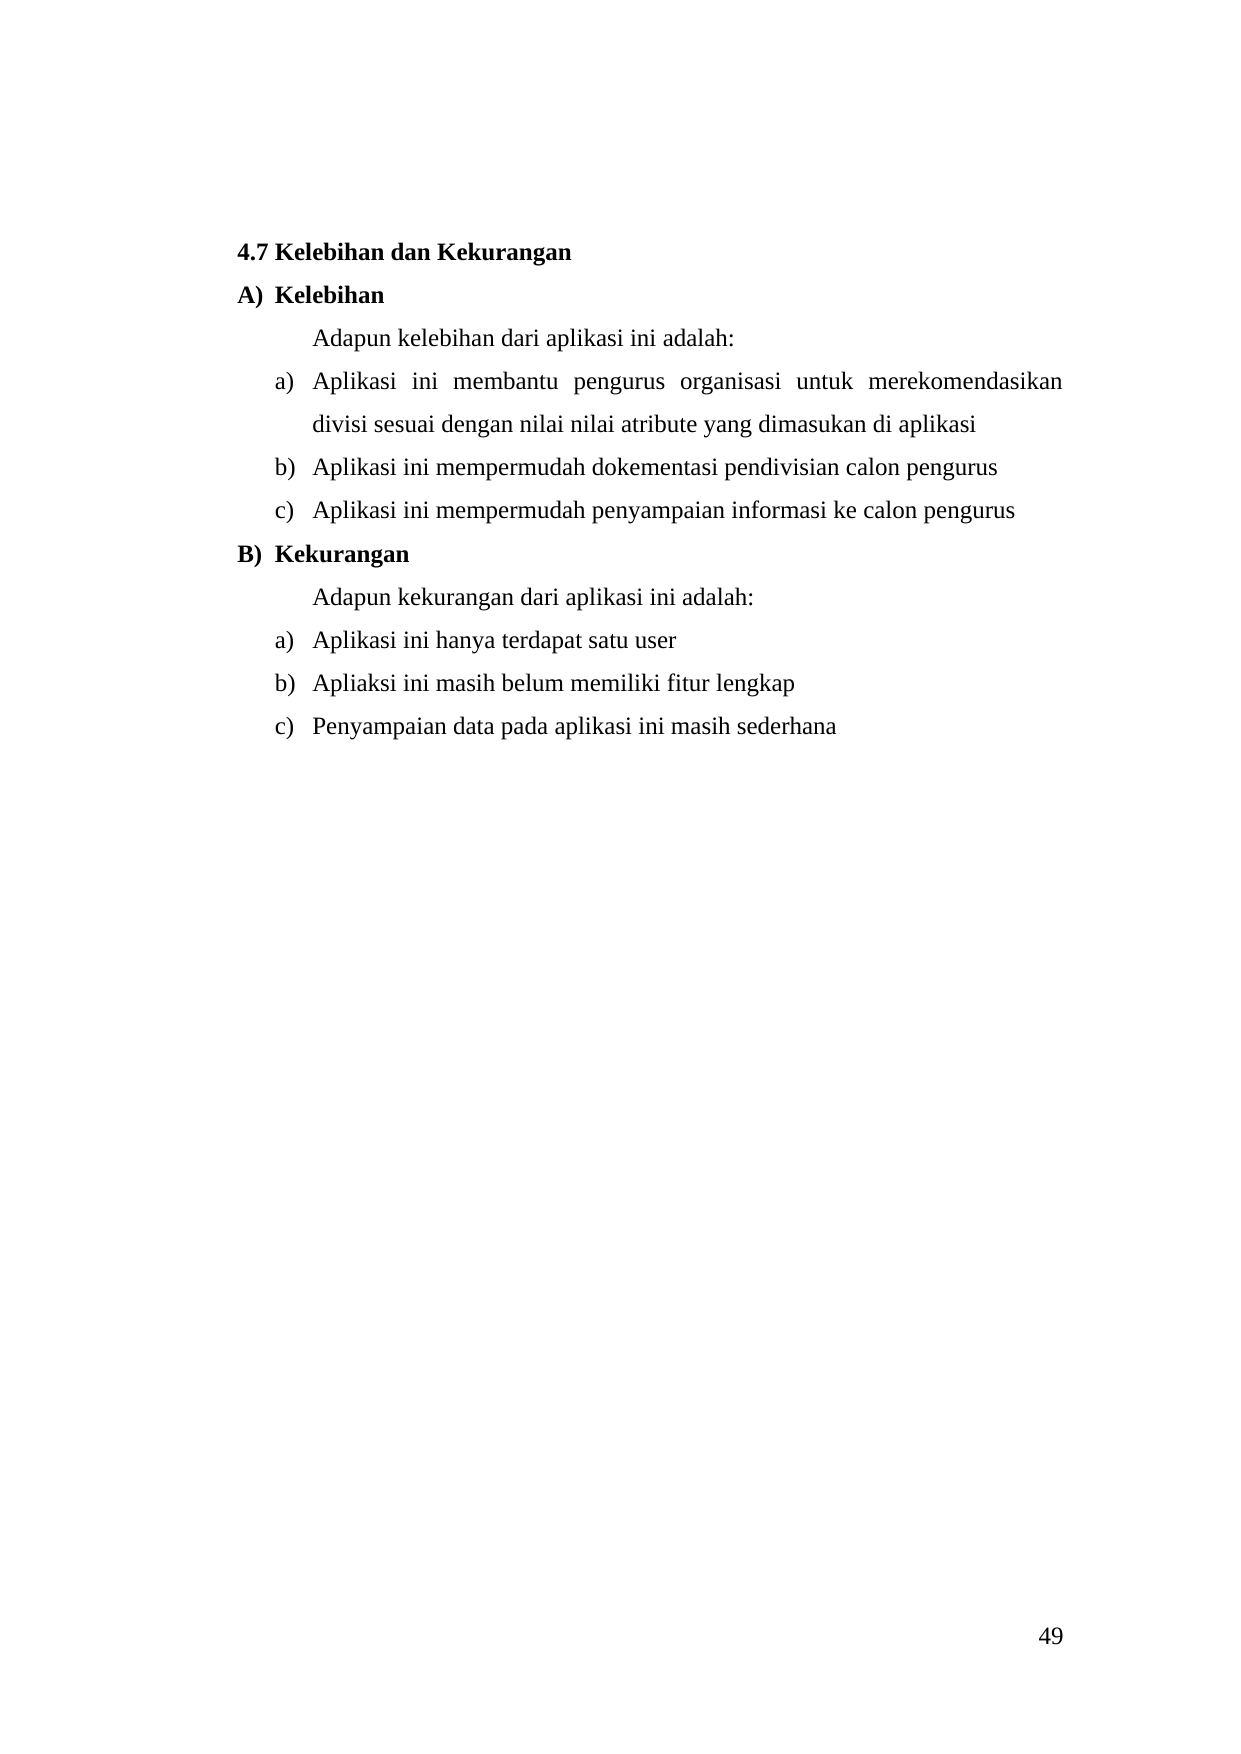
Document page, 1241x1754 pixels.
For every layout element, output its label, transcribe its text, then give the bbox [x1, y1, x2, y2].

list Penyampaian data pada aplikasi ini masih sederhana [274, 711, 1063, 740]
list Aplikasi ini hanya terdapat satu user [274, 625, 1063, 654]
list Apliaksi ini masih belum memiliki fitur lengkap [274, 668, 1063, 697]
list Kekurangan [237, 539, 1063, 567]
list Kelebihan [237, 280, 1063, 309]
list Aplikasi ini mempermudah dokementasi pendivisian calon pengurus [274, 452, 1063, 481]
list Adapun kelebihan dari aplikasi ini adalah: [312, 323, 1063, 352]
list Aplikasi ini mempermudah penyampaian informasi ke calon pengurus [274, 496, 1063, 524]
subtitle Kelebihan dan Kekurangan [237, 237, 1063, 266]
list Adapun kekurangan dari aplikasi ini adalah: [312, 582, 1063, 611]
list Aplikasi ini membantu pengurus organisasi untuk merekomendasikan divisi sesuai dengan nilai nilai atribute yang dimasukan di aplikasi [274, 366, 1063, 438]
